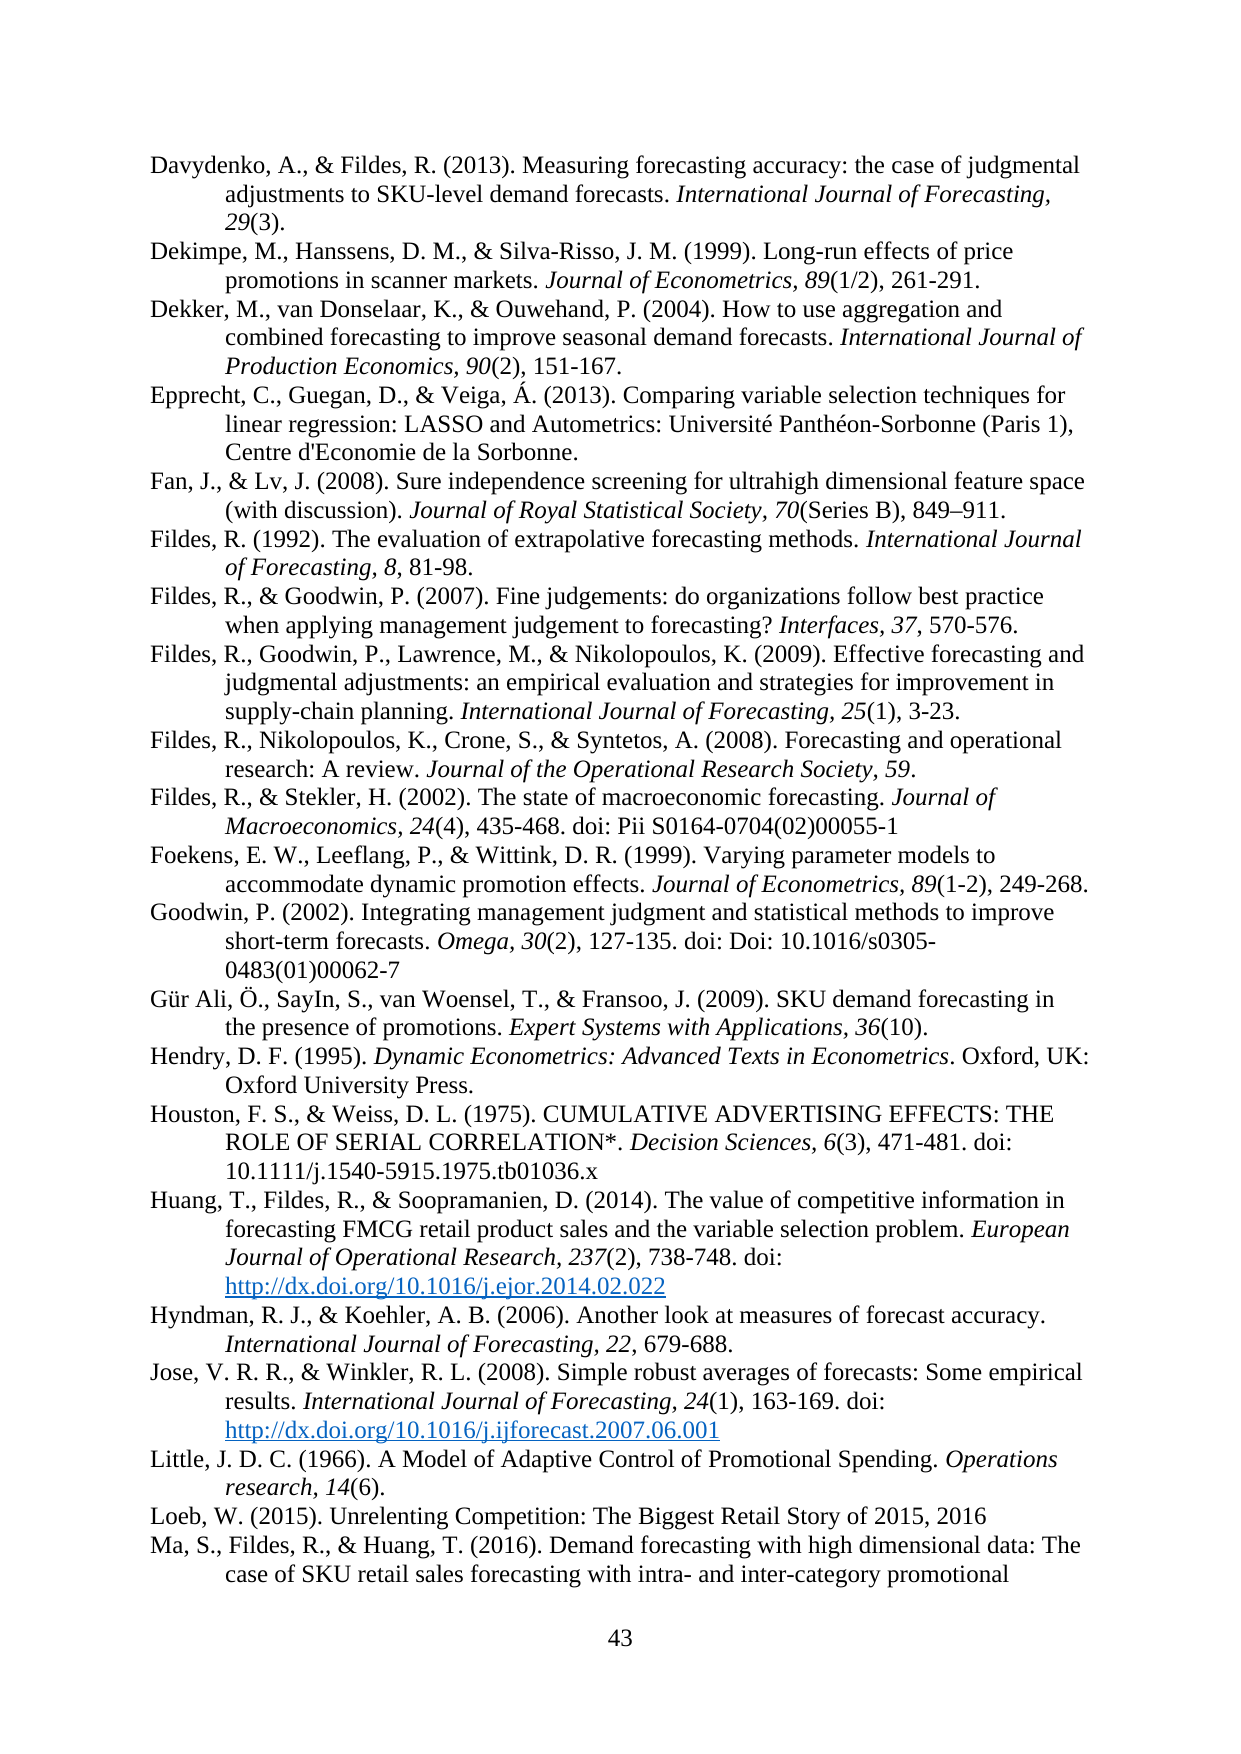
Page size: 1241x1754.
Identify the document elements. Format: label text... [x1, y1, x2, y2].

text Foekens, E. W., Leeflang, P., & Wittink, D. R. (1999). Varying parameter models to accommodate dynamic promotion effects. Journal of Econometrics, 89(1-2), 249-268. [150, 840, 1090, 897]
text Fildes, R., & Goodwin, P. (2007). Fine judgements: do organizations follow best practice when applying management judgement to forecasting? Interfaces, 37, 570-576. [150, 581, 1090, 639]
text Huang, T., Fildes, R., & Soopramanien, D. (2014). The value of competitive information in forecasting FMCG retail product sales and the variable selection problem. European Journal of Operational Research, 237(2), 738-748. doi: http://dx.doi.org/10.1016/j.ejor.2014.02.022 [150, 1185, 1090, 1300]
text Jose, V. R. R., & Winkler, R. L. (2008). Simple robust averages of forecasts: Some empirical results. International Journal of Forecasting, 24(1), 163-169. doi: http://dx.doi.org/10.1016/j.ijforecast.2007.06.001 [150, 1357, 1090, 1444]
text Hendry, D. F. (1995). Dynamic Econometrics: Advanced Texts in Econometrics. Oxford, UK: Oxford University Press. [150, 1041, 1090, 1099]
text Little, J. D. C. (1966). A Model of Adaptive Control of Promotional Spending. Operations research, 14(6). [150, 1444, 1090, 1501]
text Fildes, R., Nikolopoulos, K., Crone, S., & Syntetos, A. (2008). Forecasting and operational research: A review. Journal of the Operational Research Society, 59. [150, 725, 1090, 782]
text Fan, J., & Lv, J. (2008). Sure independence screening for ultrahigh dimensional feature space (with discussion). Journal of Royal Statistical Society, 70(Series B), 849–911. [150, 466, 1090, 524]
text Fildes, R., Goodwin, P., Lawrence, M., & Nikolopoulos, K. (2009). Effective forecasting and judgmental adjustments: an empirical evaluation and strategies for improvement in supply-chain planning. International Journal of Forecasting, 25(1), 3-23. [150, 639, 1090, 725]
text Fildes, R. (1992). The evaluation of extrapolative forecasting methods. International Journal of Forecasting, 8, 81-98. [150, 524, 1090, 581]
text Davydenko, A., & Fildes, R. (2013). Measuring forecasting accuracy: the case of judgmental adjustments to SKU-level demand forecasts. International Journal of Forecasting, 29(3). [150, 150, 1090, 236]
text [150, 1530, 1090, 1587]
text Dekker, M., van Donselaar, K., & Ouwehand, P. (2004). How to use aggregation and combined forecasting to improve seasonal demand forecasts. International Journal of Production Economics, 90(2), 151-167. [150, 294, 1090, 380]
text Loeb, W. (2015). Unrelenting Competition: The Biggest Retail Story of 2015, 2016 [150, 1501, 1090, 1530]
text Fildes, R., & Stekler, H. (2002). The state of macroeconomic forecasting. Journal of Macroeconomics, 24(4), 435-468. doi: Pii S0164-0704(02)00055-1 [150, 782, 1090, 840]
text Goodwin, P. (2002). Integrating management judgment and statistical methods to improve short-term forecasts. Omega, 30(2), 127-135. doi: Doi: 10.1016/s0305-0483(01)00062-7 [150, 897, 1090, 984]
text Dekimpe, M., Hanssens, D. M., & Silva-Risso, J. M. (1999). Long-run effects of price promotions in scanner markets. Journal of Econometrics, 89(1/2), 261-291. [150, 236, 1090, 294]
text Epprecht, C., Guegan, D., & Veiga, Á. (2013). Comparing variable selection techniques for linear regression: LASSO and Autometrics: Université Panthéon-Sorbonne (Paris 1), Centre d'Economie de la Sorbonne. [150, 380, 1090, 466]
text Hyndman, R. J., & Koehler, A. B. (2006). Another look at measures of forecast accuracy. International Journal of Forecasting, 22, 679-688. [150, 1300, 1090, 1357]
text Houston, F. S., & Weiss, D. L. (1975). CUMULATIVE ADVERTISING EFFECTS: THE ROLE OF SERIAL CORRELATION*. Decision Sciences, 6(3), 471-481. doi: 10.1111/j.1540-5915.1975.tb01036.x [150, 1099, 1090, 1185]
text Gür Ali, Ö., SayIn, S., van Woensel, T., & Fransoo, J. (2009). SKU demand forecasting in the presence of promotions. Expert Systems with Applications, 36(10). [150, 984, 1090, 1041]
